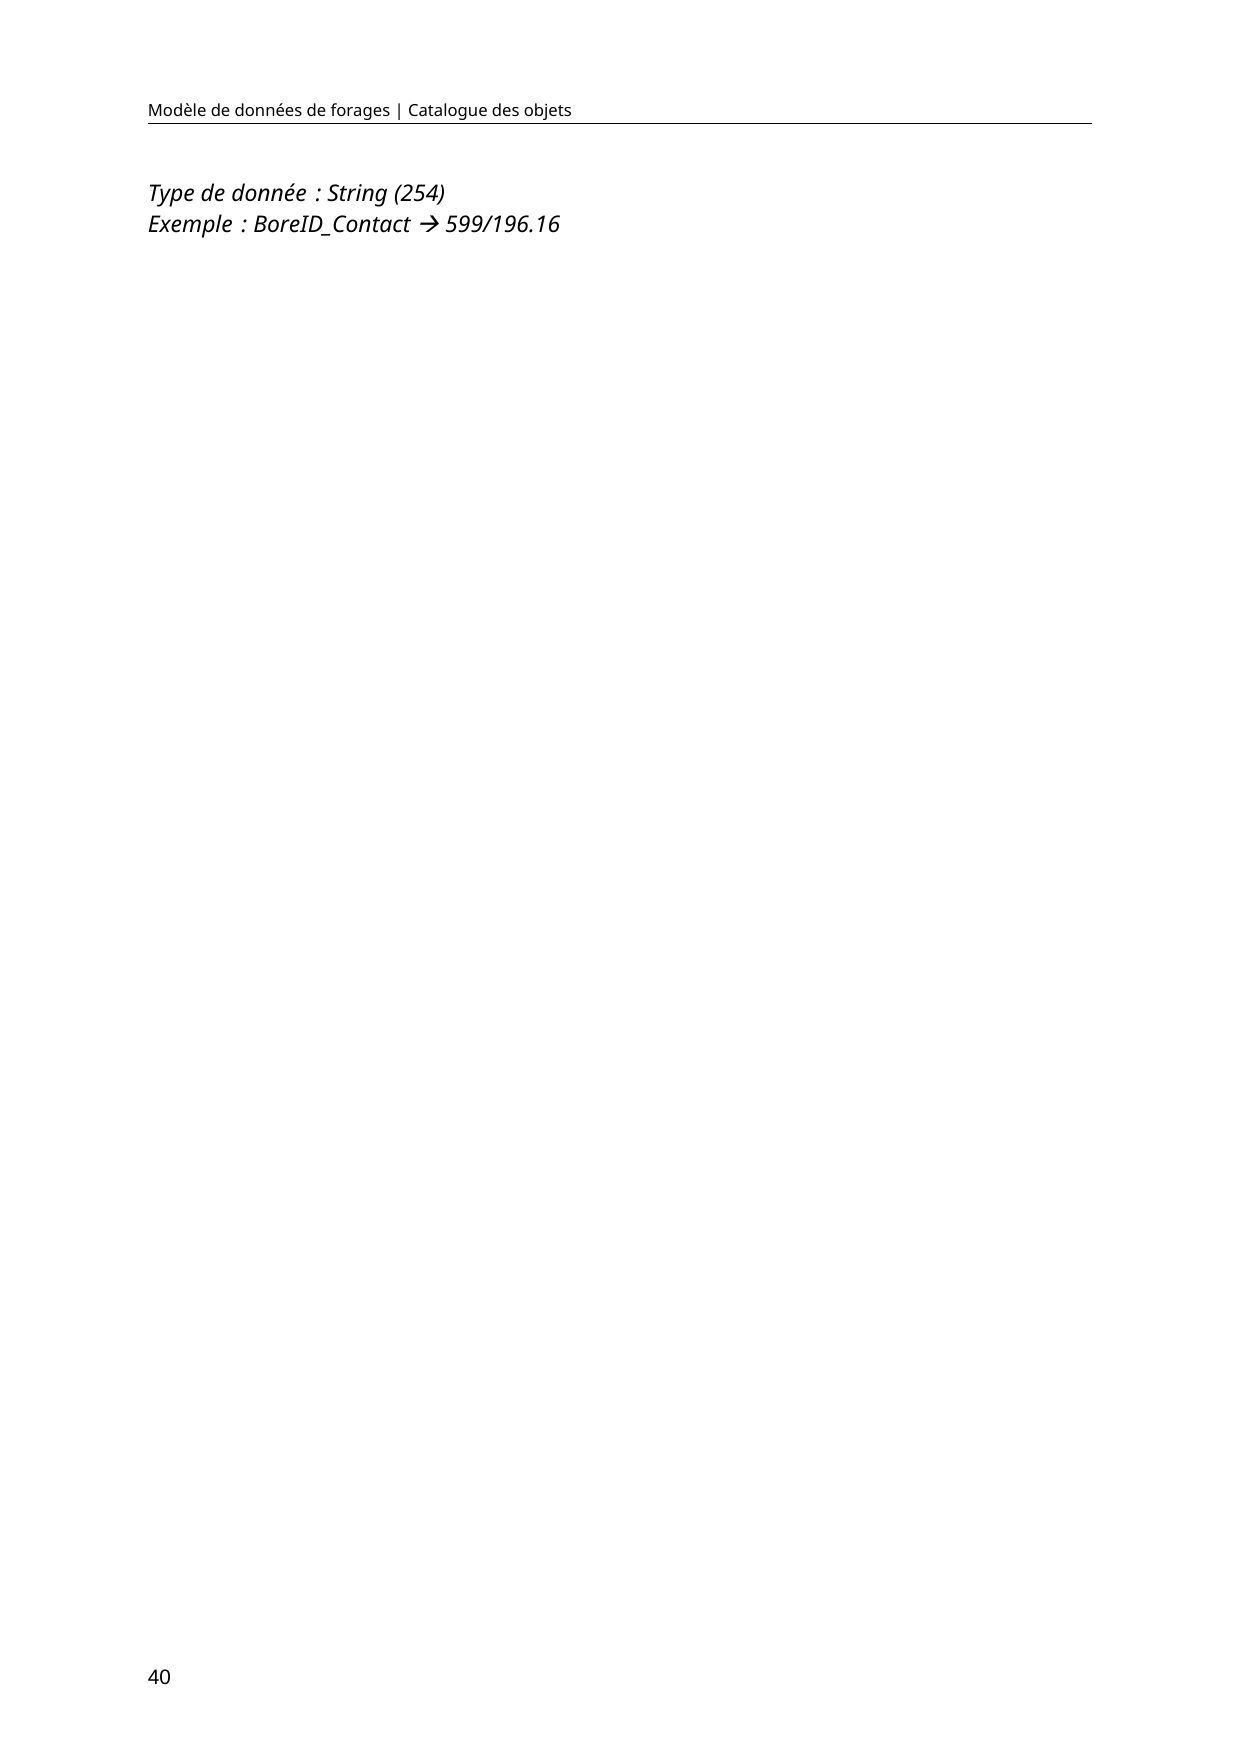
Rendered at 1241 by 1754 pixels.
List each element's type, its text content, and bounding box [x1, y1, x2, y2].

text Type de donnée : String (254) [148, 177, 1092, 208]
text Exemple : BoreID_Contact 599/196.16 [148, 208, 1092, 240]
